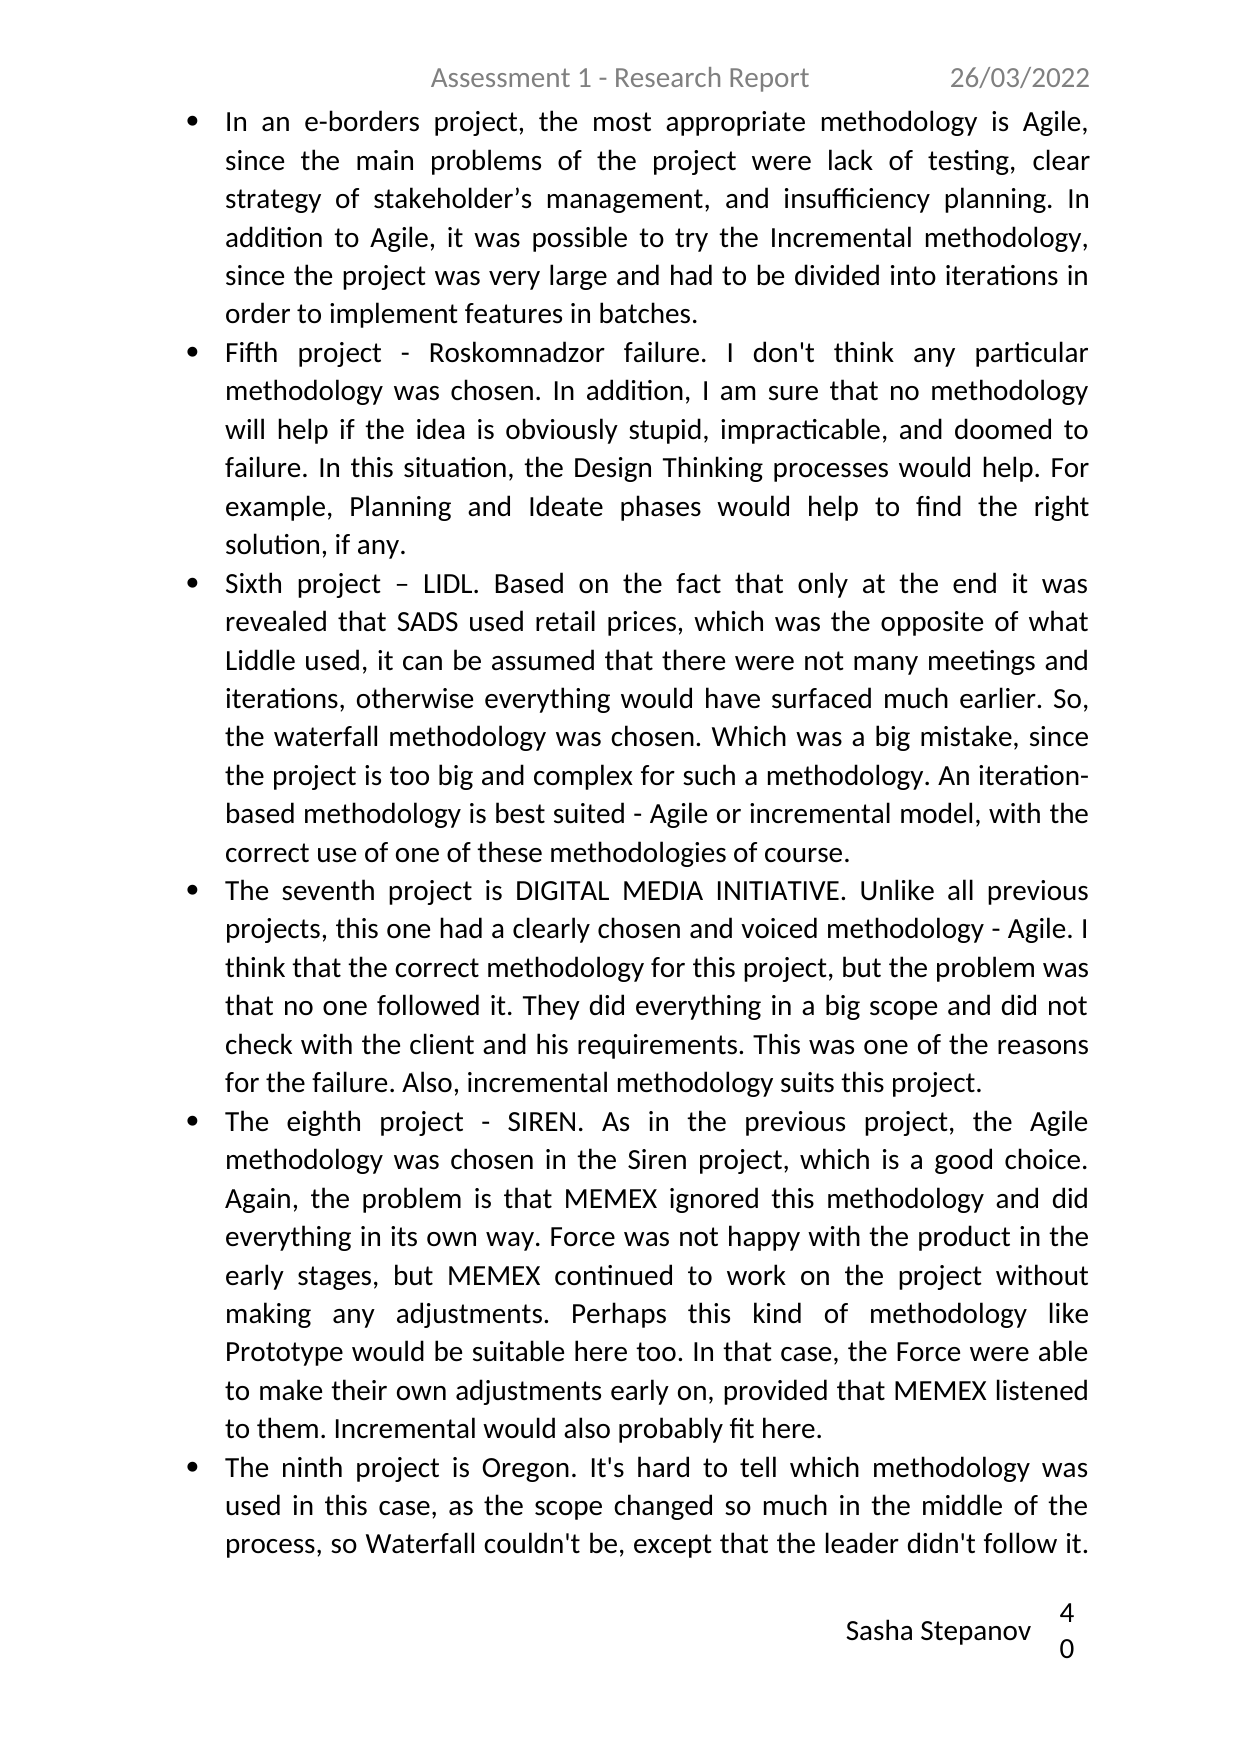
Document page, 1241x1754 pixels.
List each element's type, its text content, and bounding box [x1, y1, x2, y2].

list Sixth project – LIDL. Based on the fact that only at the end it was revealed that SADS used retail prices, which was the opposite of what Liddle used, it can be assumed that there were not many meetings and iterations, otherwise everything would have surfaced much earlier. So, the waterfall methodology was chosen. Which was a big mistake, since the project is too big and complex for such a methodology. An iteration-based methodology is best suited - Agile or incremental model, with the correct use of one of these methodologies of course. [187, 565, 1090, 869]
list Fifth project - Roskomnadzor failure. I don't think any particular methodology was chosen. In addition, I am sure that no methodology will help if the idea is obviously stupid, impracticable, and doomed to failure. In this situation, the Design Thinking processes would help. For example, Planning and Ideate phases would help to find the right solution, if any. [187, 334, 1090, 562]
list The seventh project is DIGITAL MEDIA INITIATIVE. Unlike all previous projects, this one had a clearly chosen and voiced methodology - Agile. I think that the correct methodology for this project, but the problem was that no one followed it. They did everything in a big scope and did not check with the client and his requirements. This was one of the reasons for the failure. Also, incremental methodology suits this project. [187, 872, 1090, 1100]
list The eighth project - SIREN. As in the previous project, the Agile methodology was chosen in the Siren project, which is a good choice. Again, the problem is that MEMEX ignored this methodology and did everything in its own way. Force was not happy with the product in the early stages, but MEMEX continued to work on the project without making any adjustments. Perhaps this kind of methodology like Prototype would be suitable here too. In that case, the Force were able to make their own adjustments early on, provided that MEMEX listened to them. Incremental would also probably fit here. [187, 1103, 1090, 1446]
